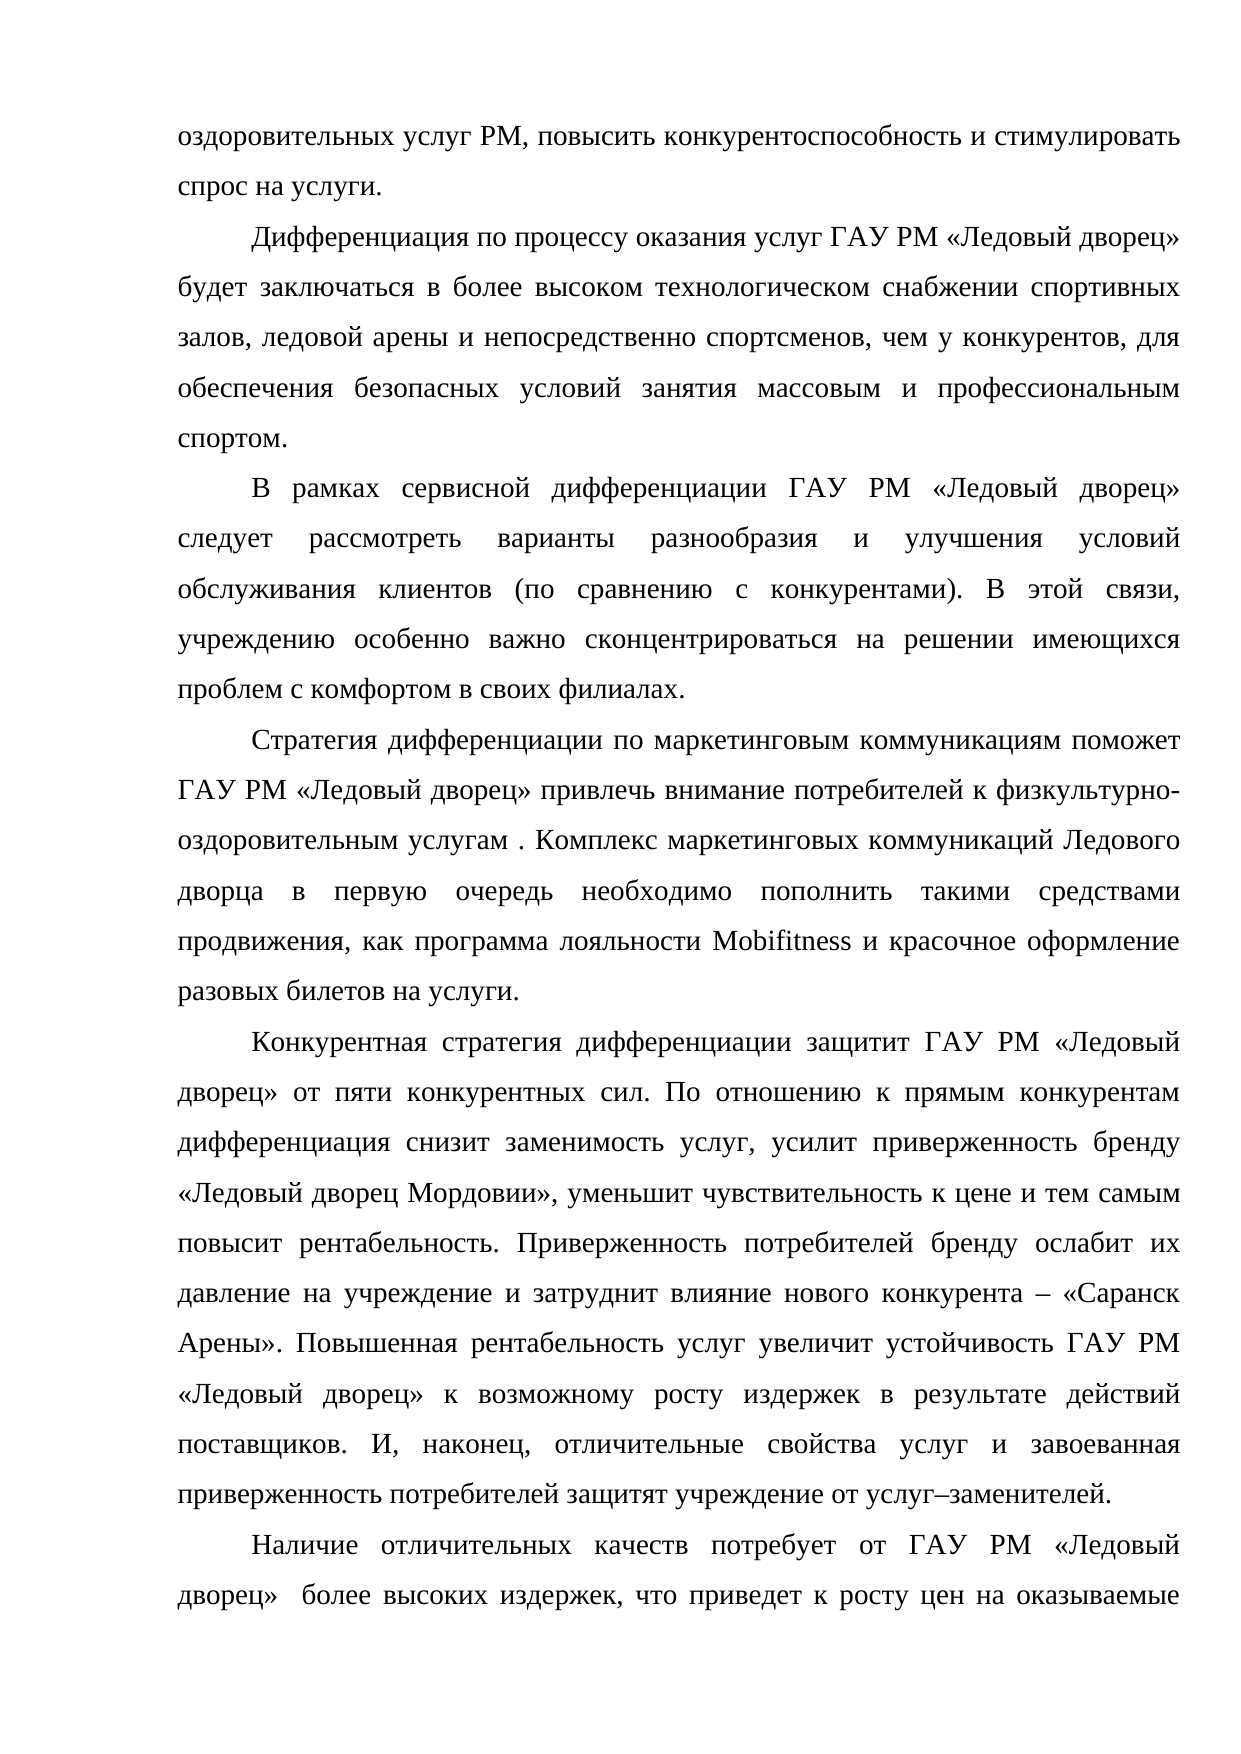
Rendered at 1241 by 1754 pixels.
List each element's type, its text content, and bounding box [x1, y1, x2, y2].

text Дифференциация по процессу оказания услуг ГАУ РМ «Ледовый дворец» будет заключаться в более высоком технологическом снабжении спортивных залов, ледовой арены и непосредственно спортсменов, чем у конкурентов, для обеспечения безопасных условий занятия массовым и профессиональным спортом. [177, 219, 1181, 453]
text Стратегия дифференциации по маркетинговым коммуникациям поможет ГАУ РМ «Ледовый дворец» привлечь внимание потребителей к физкультурно-оздоровительным услугам . Комплекс маркетинговых коммуникаций Ледового дворца в первую очередь необходимо пополнить такими средствами продвижения, как программа лояльности Mobifitness и красочное оформление разовых билетов на услуги. [177, 722, 1181, 1007]
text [177, 1527, 1181, 1611]
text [177, 118, 1181, 202]
text Конкурентная стратегия дифференциации защитит ГАУ РМ «Ледовый дворец» от пяти конкурентных сил. По отношению к прямым конкурентам дифференциация снизит заменимость услуг, усилит приверженность бренду «Ледовый дворец Мордовии», уменьшит чувствительность к цене и тем самым повысит рентабельность. Приверженность потребителей бренду ослабит их давление на учреждение и затруднит влияние нового конкурента – «Саранск Арены». Повышенная рентабельность услуг увеличит устойчивость ГАУ РМ «Ледовый дворец» к возможному росту издержек в результате действий поставщиков. И, наконец, отличительные свойства услуг и завоеванная приверженность потребителей защитят учреждение от услуг–заменителей. [177, 1024, 1181, 1510]
text В рамках сервисной дифференциации ГАУ РМ «Ледовый дворец» следует рассмотреть варианты разнообразия и улучшения условий обслуживания клиентов (по сравнению с конкурентами). В этой связи, учреждению особенно важно сконцентрироваться на решении имеющихся проблем с комфортом в своих филиалах. [177, 470, 1181, 705]
